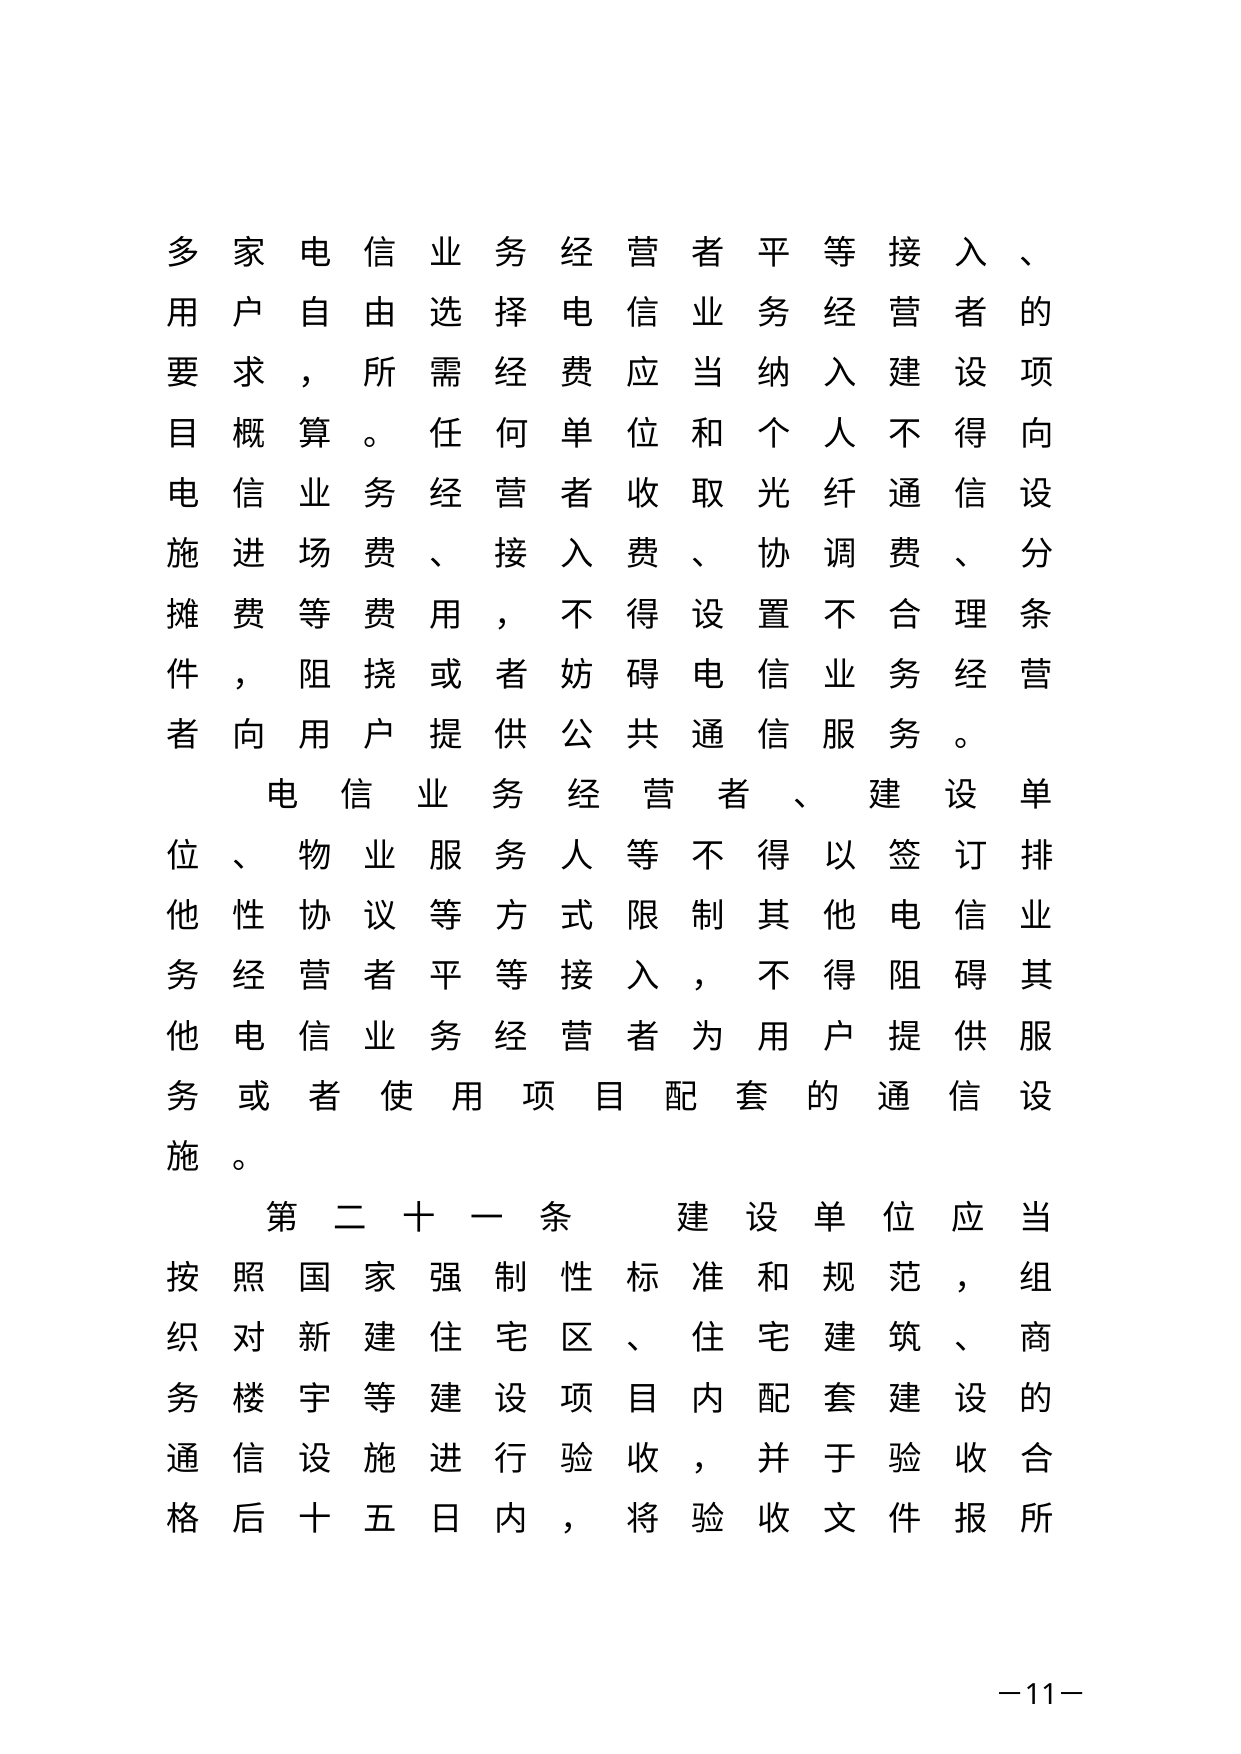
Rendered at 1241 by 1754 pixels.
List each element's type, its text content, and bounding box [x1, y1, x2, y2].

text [167, 1184, 1085, 1546]
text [167, 219, 1085, 762]
text 电信业务经营者、建设单位、物业服务人等不得以签订排他性协议等方式限制其他电信业务经营者平等接入，不得阻碍其他电信业务经营者为用户提供服务或者使用项目配套的通信设施。 [167, 762, 1085, 1184]
